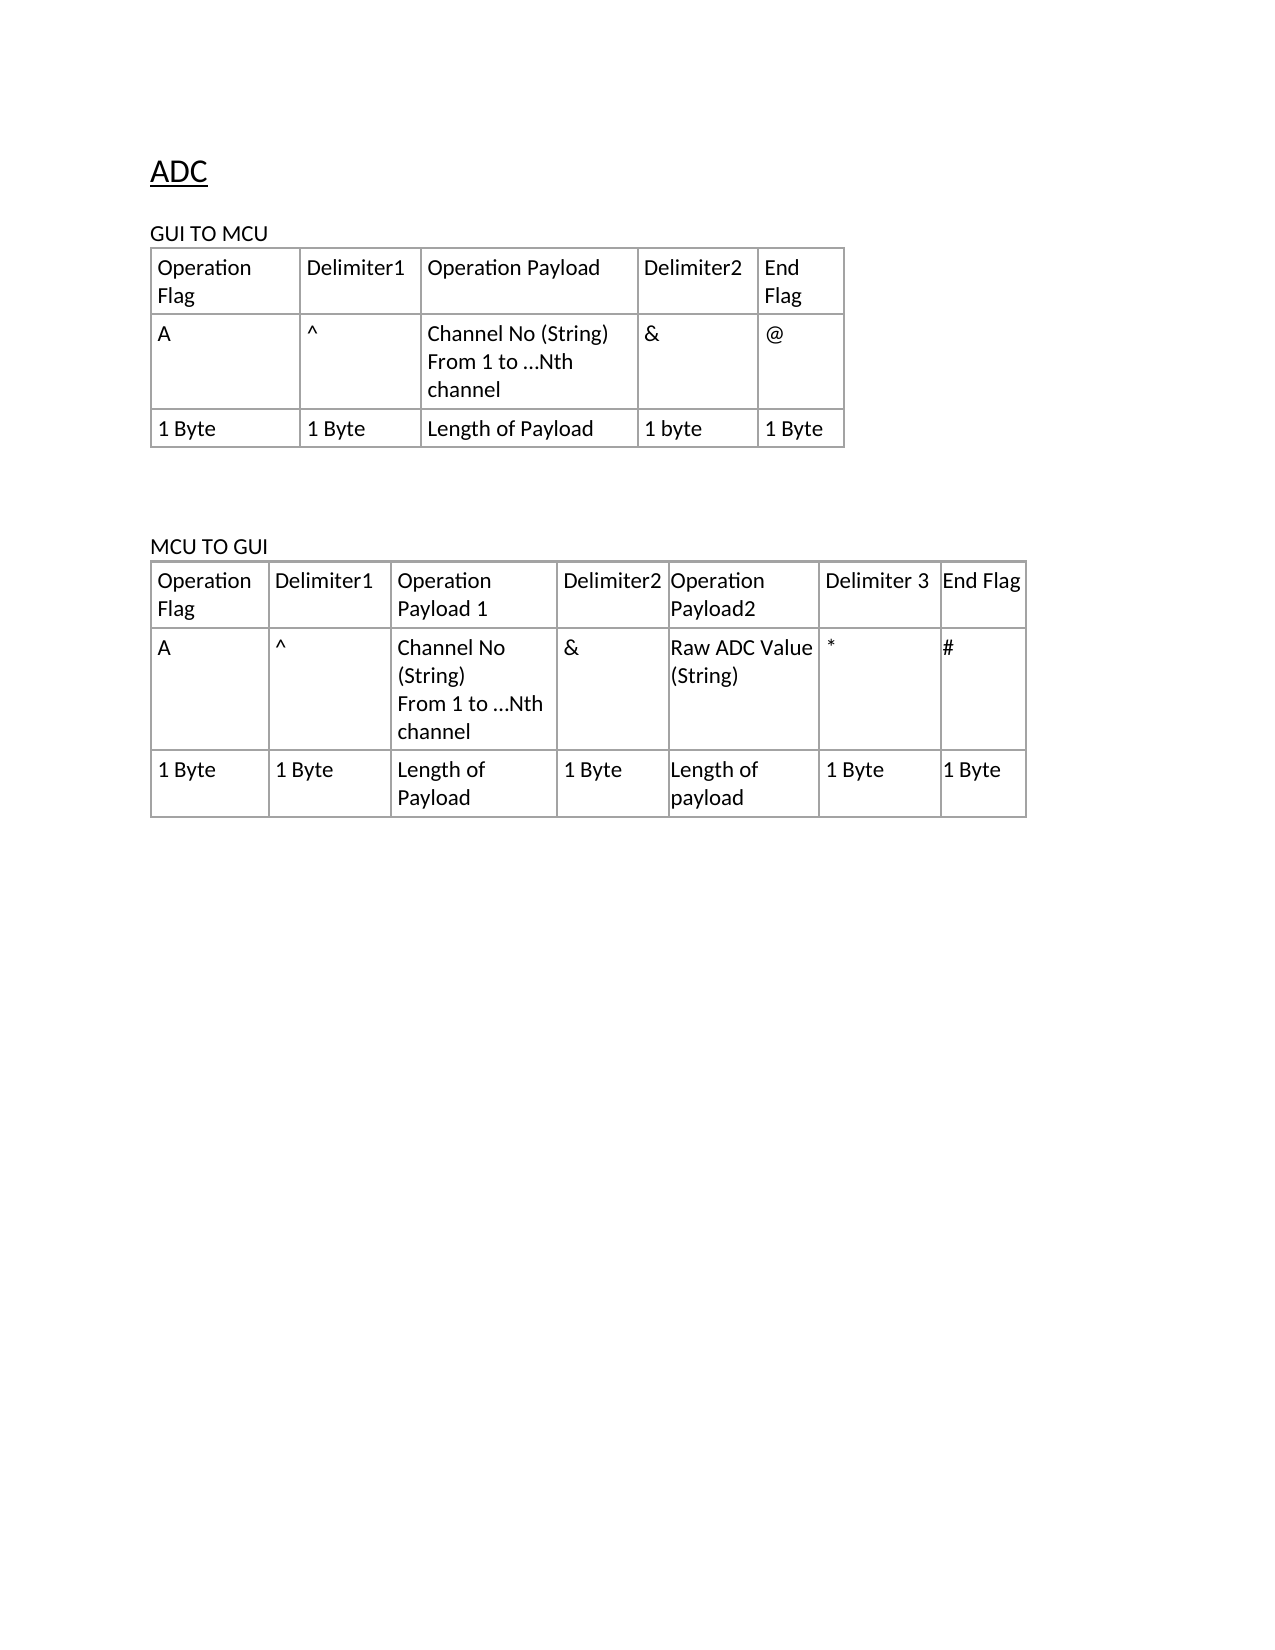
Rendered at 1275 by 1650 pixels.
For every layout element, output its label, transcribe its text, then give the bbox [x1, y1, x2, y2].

table_cell ^ [270, 629, 390, 749]
table_cell & [558, 629, 668, 749]
table_header End Flag [759, 249, 843, 313]
table_cell Length of payload [670, 751, 818, 816]
table_header Delimiter 3 [820, 563, 940, 627]
table_cell 1 Byte [942, 751, 1025, 816]
table_cell Length of Payload [422, 410, 637, 446]
text MCU TO GUI [150, 532, 1125, 560]
table_cell & [639, 315, 757, 408]
table_cell Channel No (String) From 1 to …Nth channel [422, 315, 637, 408]
table_header Operation Flag [152, 249, 299, 313]
table_cell @ [759, 315, 843, 408]
table_cell 1 Byte [152, 751, 268, 816]
table_header Delimiter1 [301, 249, 420, 313]
table_header Delimiter1 [270, 563, 390, 627]
table_cell 1 byte [639, 410, 757, 446]
table_cell ^ [301, 315, 420, 408]
table_header Operation Payload 1 [392, 563, 556, 627]
table_header Operation Flag [152, 563, 268, 627]
table_cell Raw ADC Value (String) [670, 629, 818, 749]
table_cell 1 Byte [270, 751, 390, 816]
table_cell 1 Byte [152, 410, 299, 446]
table_cell # [942, 629, 1025, 749]
table_header Operation Payload [422, 249, 637, 313]
table_header Delimiter2 [639, 249, 757, 313]
text ADC [150, 150, 1125, 191]
table_cell Length of Payload [392, 751, 556, 816]
table_header Operation Payload2 [670, 563, 818, 627]
table_cell 1 Byte [301, 410, 420, 446]
table_cell Channel No (String) From 1 to …Nth channel [392, 629, 556, 749]
table_cell A [152, 629, 268, 749]
table_cell 1 Byte [759, 410, 843, 446]
text GUI TO MCU [150, 219, 1125, 247]
table_header Delimiter2 [558, 563, 668, 627]
table_cell A [152, 315, 299, 408]
table_header End Flag [942, 563, 1025, 627]
table_cell 1 Byte [558, 751, 668, 816]
table_cell * [820, 629, 940, 749]
table_cell 1 Byte [820, 751, 940, 816]
